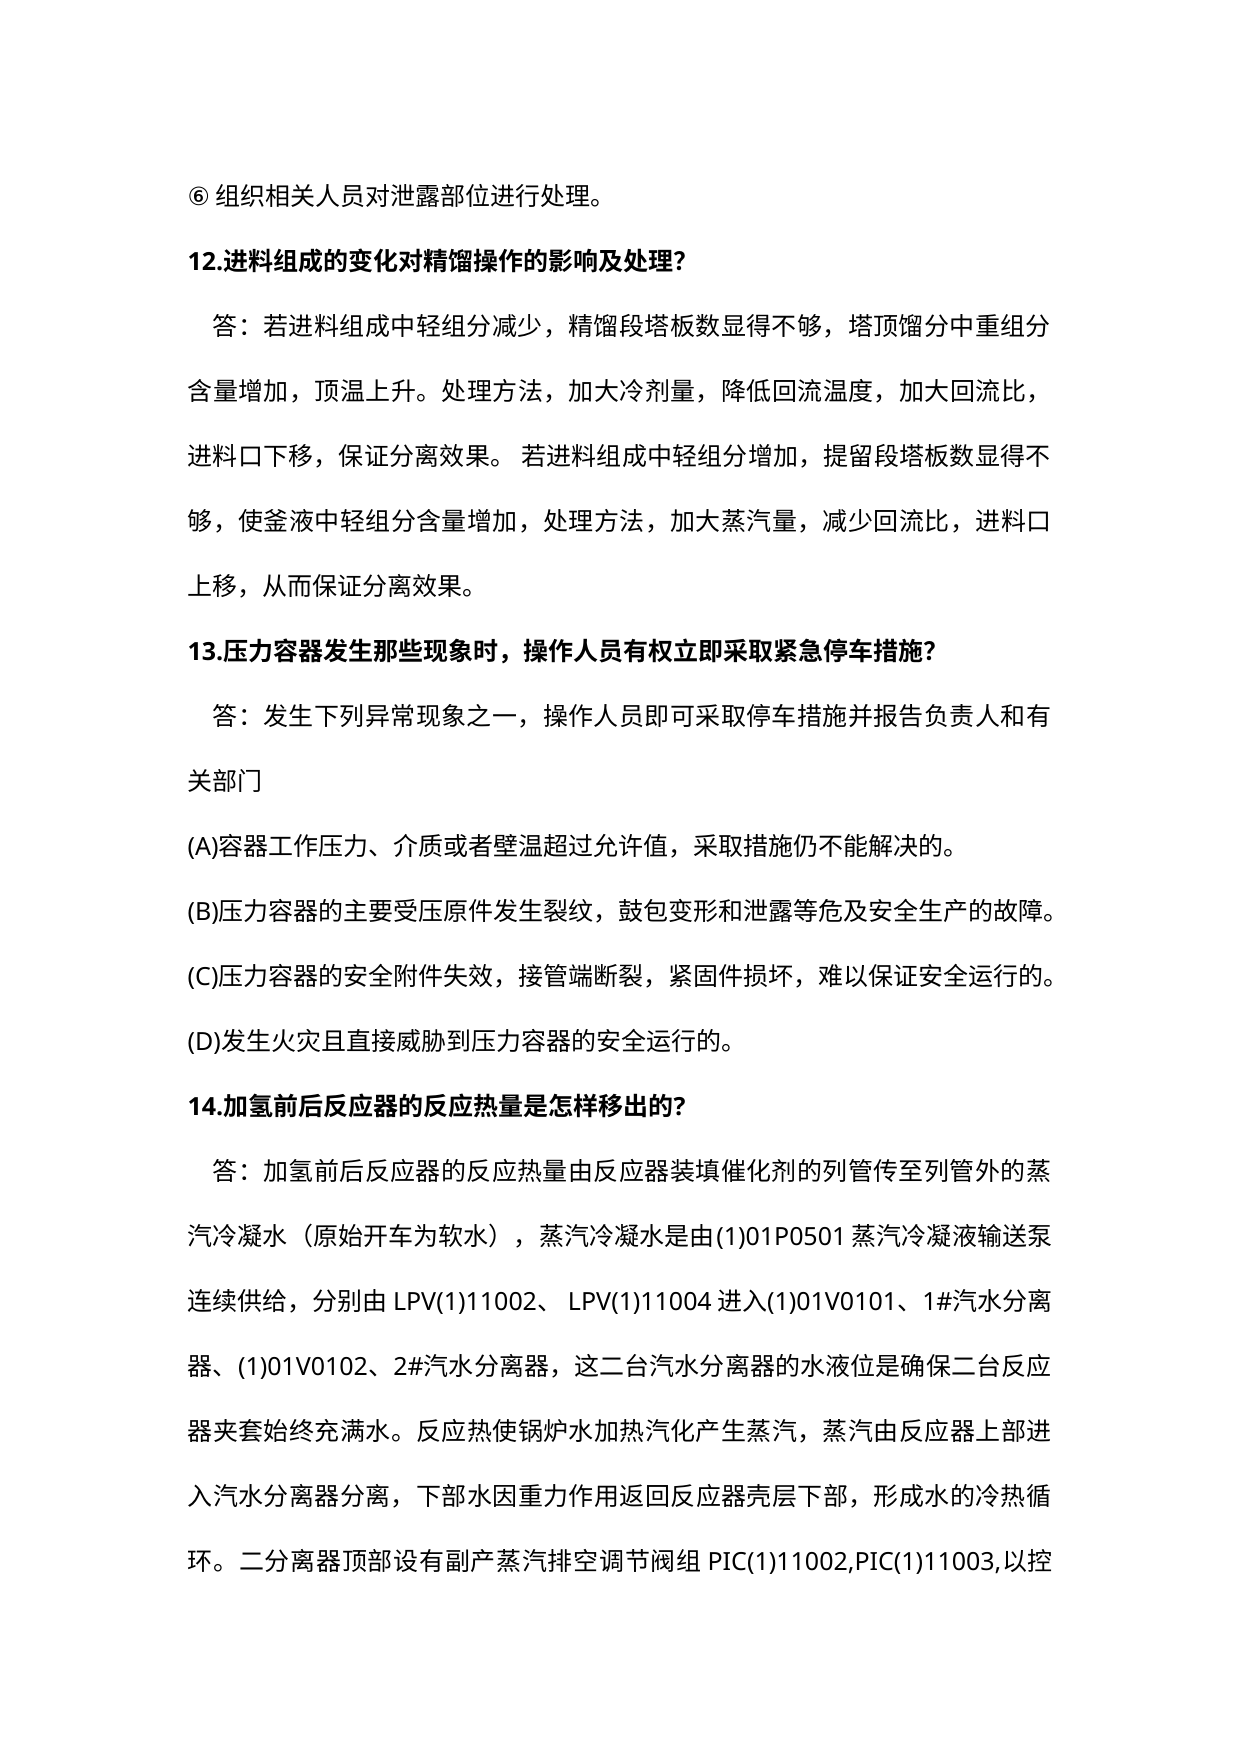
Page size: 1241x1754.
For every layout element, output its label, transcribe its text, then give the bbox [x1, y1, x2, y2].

list ⑥组织相关人员对泄露部位进行处理。 [187, 162, 1053, 227]
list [187, 1137, 1053, 1592]
list 13.压力容器发生那些现象时，操作人员有权立即采取紧急停车措施？ [187, 617, 1053, 682]
list (C)压力容器的安全附件失效，接管端断裂，紧固件损坏，难以保证安全运行的。 [187, 942, 1053, 1007]
list 答：若进料组成中轻组分减少，精馏段塔板数显得不够，塔顶馏分中重组分含量增加，顶温上升。处理方法，加大冷剂量，降低回流温度，加大回流比，进料口下移，保证分离效果。 若进料组成中轻组分增加，提留段塔板数显得不够，使釜液中轻组分含量增加，处理方法，加大蒸汽量，减少回流比，进料口上移，从而保证分离效果。 [187, 292, 1053, 617]
list 14.加氢前后反应器的反应热量是怎样移出的? [187, 1072, 1053, 1137]
list 12.进料组成的变化对精馏操作的影响及处理？ [187, 227, 1053, 292]
list 答：发生下列异常现象之一，操作人员即可采取停车措施并报告负责人和有关部门 [187, 682, 1053, 812]
list (A)容器工作压力、介质或者壁温超过允许值，采取措施仍不能解决的。 [187, 812, 1053, 877]
list (B)压力容器的主要受压原件发生裂纹，鼓包变形和泄露等危及安全生产的故障。 [187, 877, 1053, 942]
list (D)发生火灾且直接威胁到压力容器的安全运行的。 [187, 1007, 1053, 1072]
